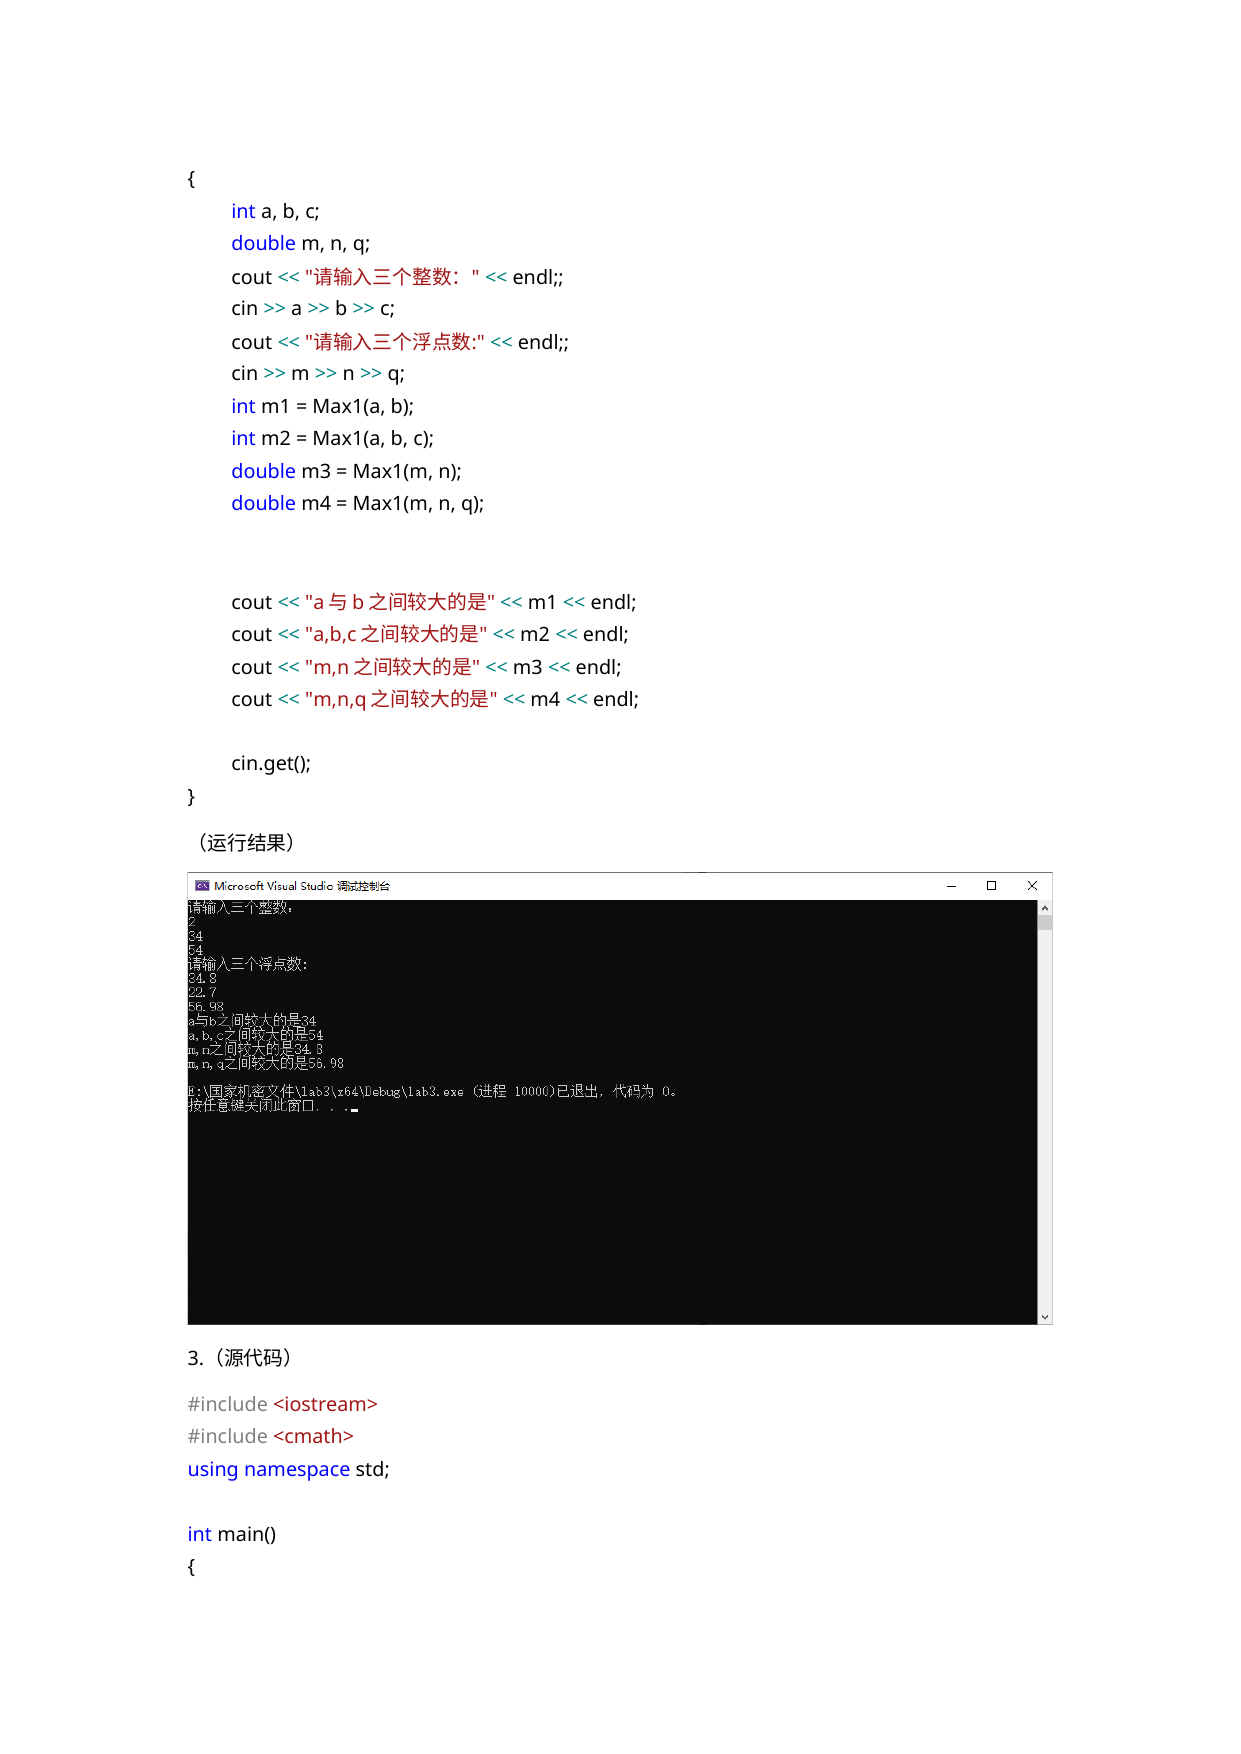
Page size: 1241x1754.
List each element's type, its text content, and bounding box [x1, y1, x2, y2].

text int m2 = Max1(a, b, c); [187, 422, 1053, 454]
text } [187, 779, 1053, 812]
text （运行结果） [187, 825, 1053, 858]
text cout << "m,n之间较大的是" << m3 << endl; [187, 649, 1053, 682]
text double m4 = Max1(m, n, q); [187, 487, 1053, 519]
text cin >> m >> n >> q; [187, 357, 1053, 389]
text cout << "a与b之间较大的是" << m1 << endl; [187, 584, 1053, 617]
text using namespace std; [187, 1452, 1053, 1485]
text #include <iostream> [187, 1387, 1053, 1420]
text #include <cmath> [187, 1420, 1053, 1452]
text cin.get(); [187, 747, 1053, 779]
text double m3 = Max1(m, n); [187, 454, 1053, 487]
text cout << "请输入三个浮点数:" << endl;; [187, 324, 1053, 357]
picture [187, 872, 1053, 1325]
text int main() [187, 1517, 1053, 1550]
text cout << "m,n,q之间较大的是" << m4 << endl; [187, 682, 1053, 714]
text cout << "a,b,c之间较大的是" << m2 << endl; [187, 617, 1053, 649]
text 3.（源代码） [187, 1341, 1053, 1373]
text cout << "请输入三个整数：" << endl;; [187, 259, 1053, 292]
text { [187, 1550, 1053, 1582]
text { [187, 162, 1053, 194]
text double m, n, q; [187, 227, 1053, 259]
text int m1 = Max1(a, b); [187, 389, 1053, 422]
text cin >> a >> b >> c; [187, 292, 1053, 324]
text int a, b, c; [187, 194, 1053, 227]
